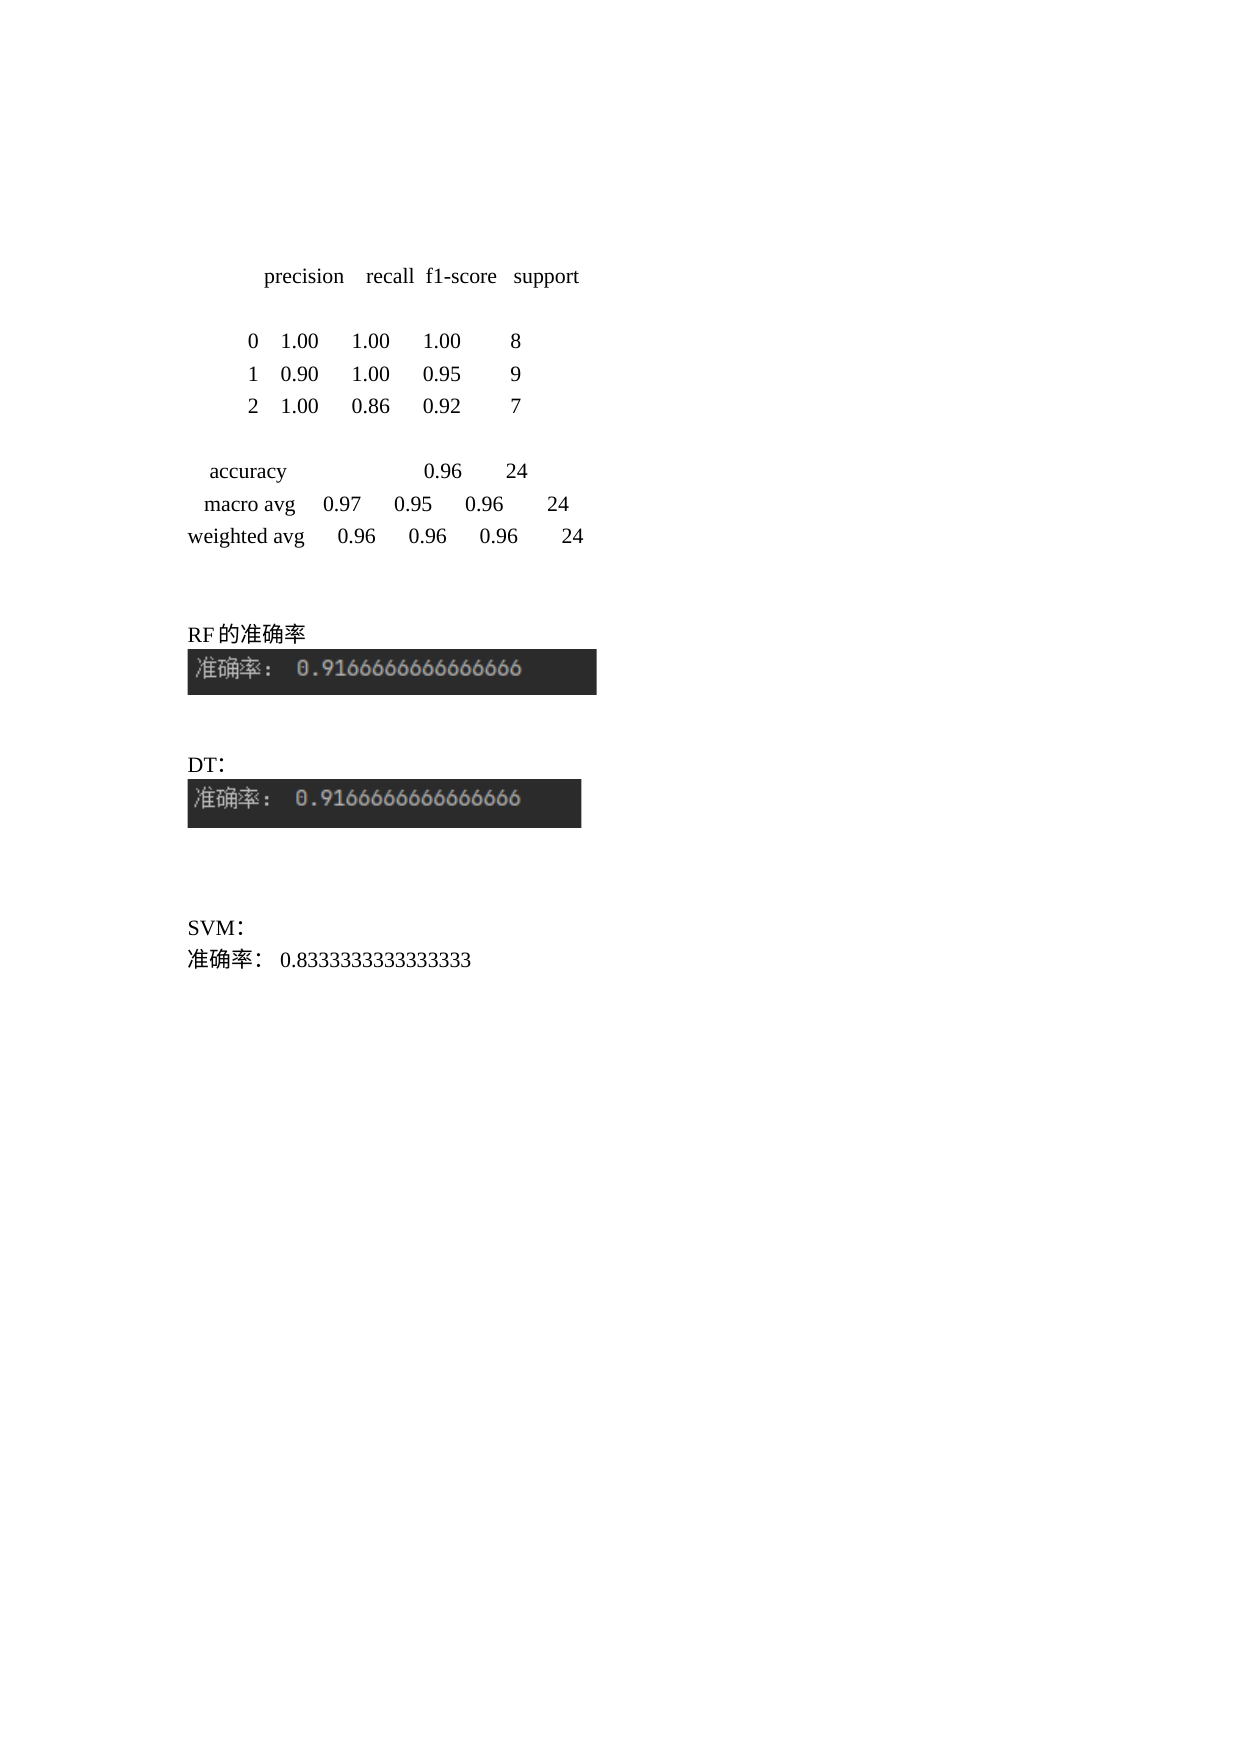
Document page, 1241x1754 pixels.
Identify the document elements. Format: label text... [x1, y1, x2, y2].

text accuracy 0.96 24 [187, 454, 1053, 487]
text weighted avg 0.96 0.96 0.96 24 [187, 519, 1053, 552]
text 准确率： 0.8333333333333333 [187, 942, 1053, 974]
text 2 1.00 0.86 0.92 7 [187, 389, 1053, 422]
text SVM： [187, 909, 1053, 942]
picture [187, 779, 582, 828]
text precision recall f1-score support [187, 259, 1053, 292]
text macro avg 0.97 0.95 0.96 24 [187, 487, 1053, 519]
picture [187, 649, 597, 695]
text DT： [187, 747, 1053, 779]
text RF的准确率 [187, 617, 1053, 649]
text 0 1.00 1.00 1.00 8 [187, 324, 1053, 357]
text 1 0.90 1.00 0.95 9 [187, 357, 1053, 389]
